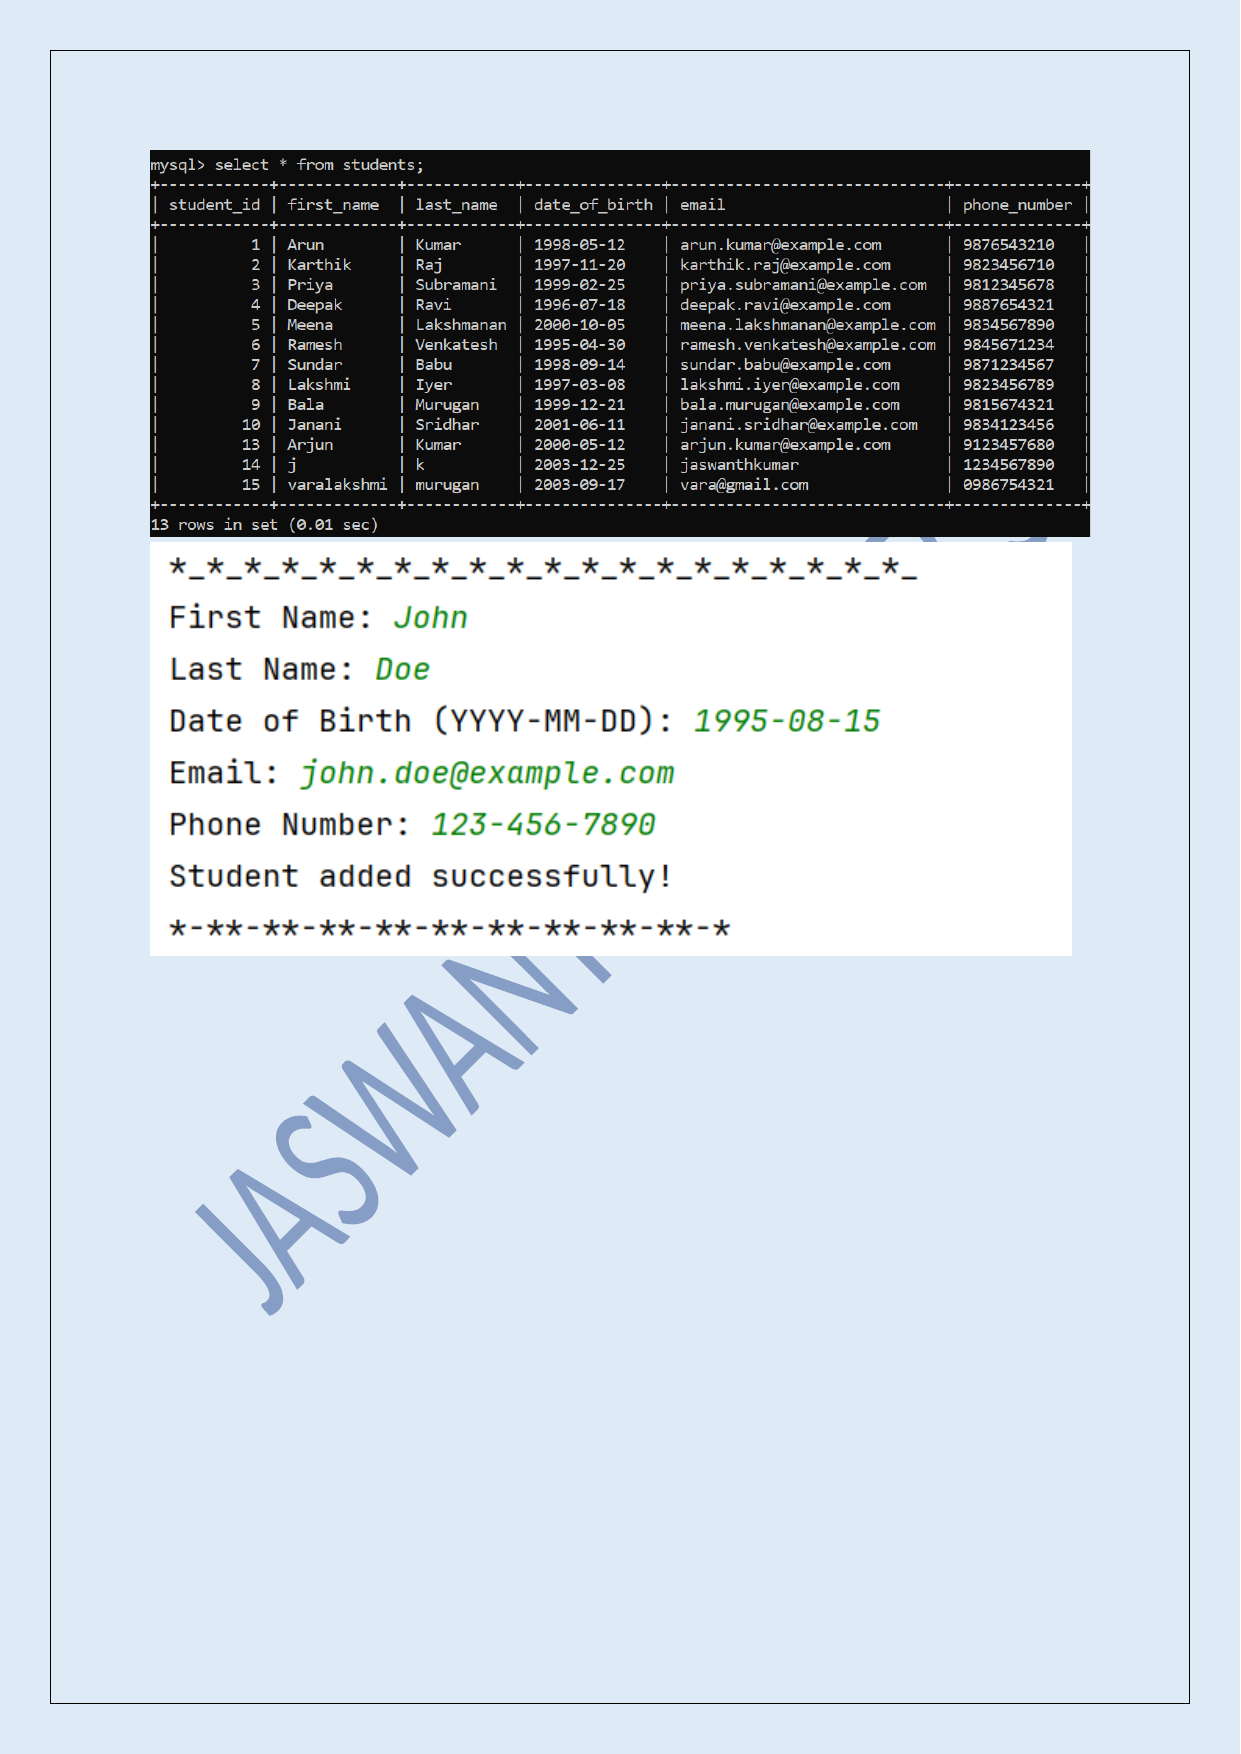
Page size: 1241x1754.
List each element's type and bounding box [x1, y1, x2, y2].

picture [150, 150, 1091, 537]
picture [150, 542, 1072, 956]
